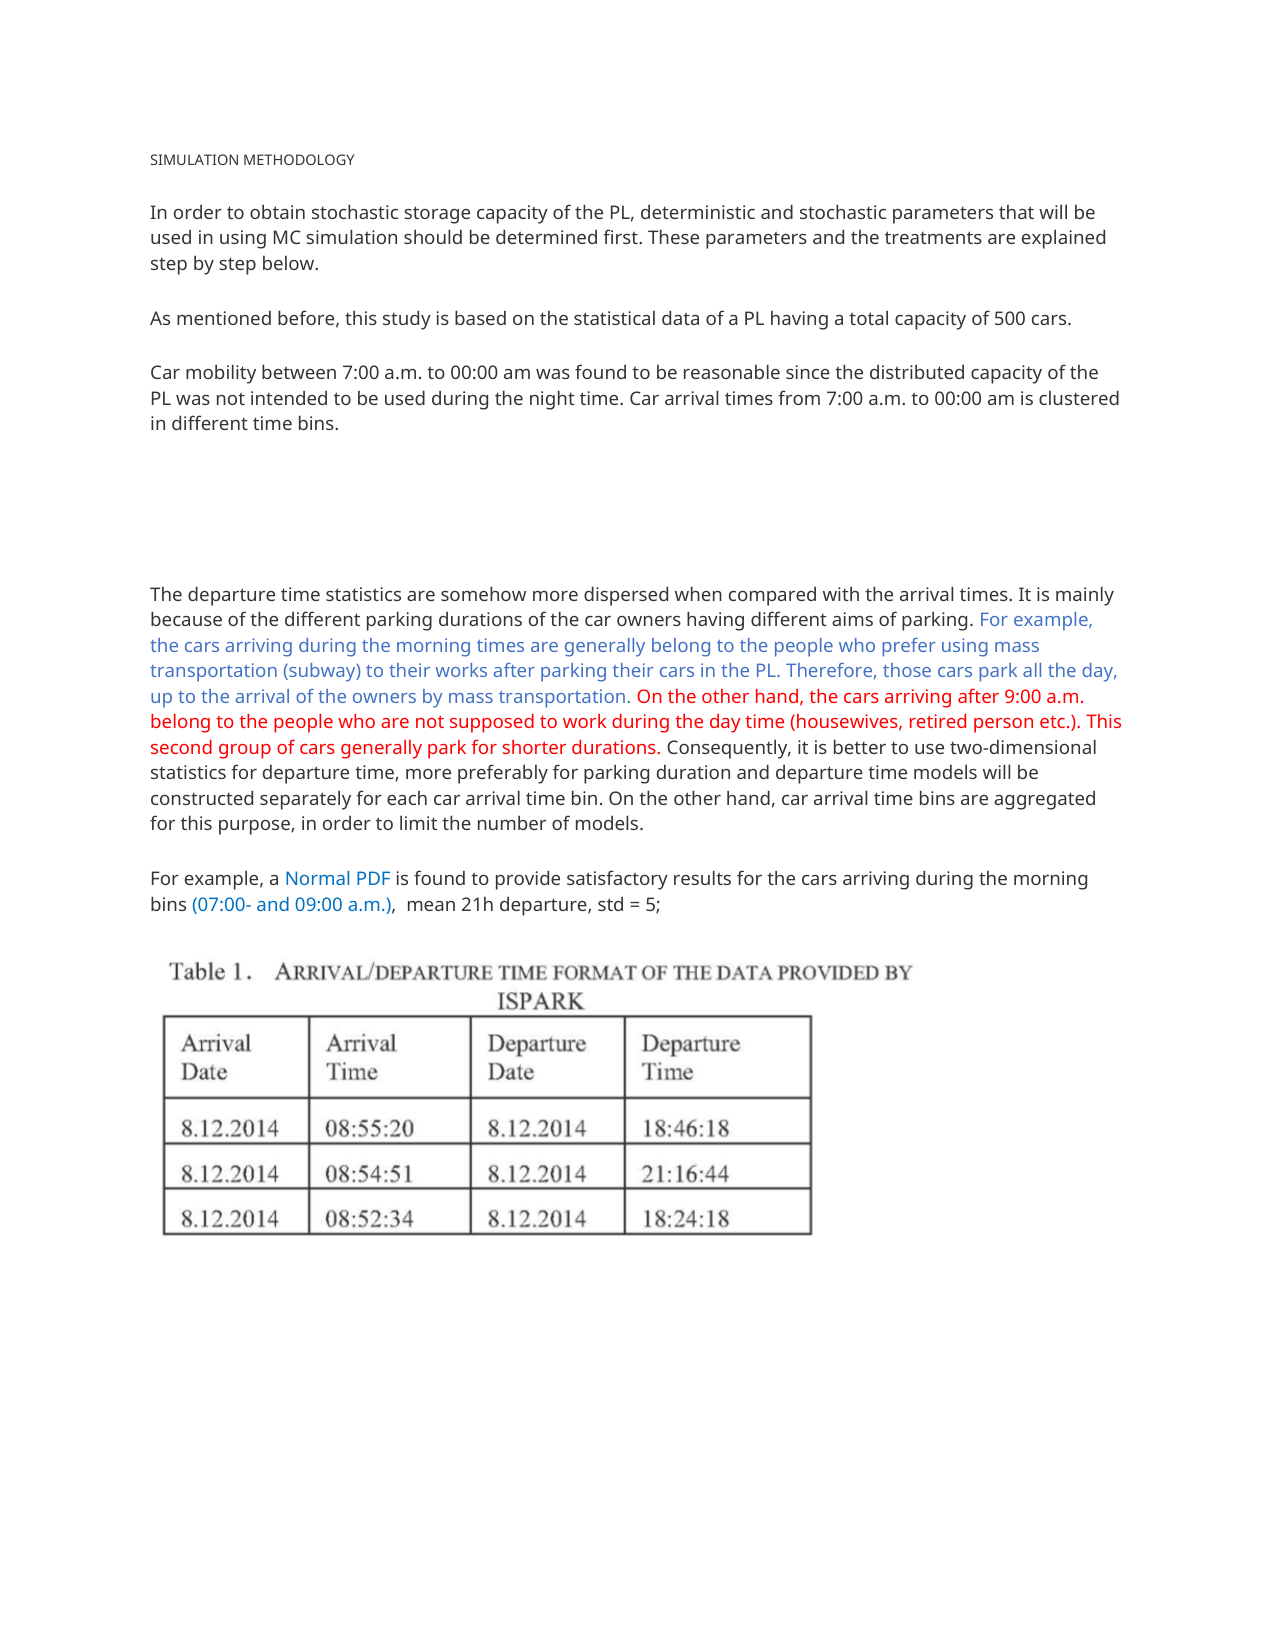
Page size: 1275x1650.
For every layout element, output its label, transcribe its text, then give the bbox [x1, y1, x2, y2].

text For example, a Normal PDF is found to provide satisfactory results for the cars arriving during the morning bins (07:00- and 09:00 a.m.), mean 21h departure, std = 5; [150, 865, 1125, 916]
text Car mobility between 7:00 a.m. to 00:00 am was found to be reasonable since the distributed capacity of the PL was not intended to be used during the night time. Car arrival times from 7:00 a.m. to 00:00 am is clustered in different time bins. [150, 359, 1125, 436]
picture [150, 945, 921, 1238]
text As mentioned before, this study is based on the statistical data of a PL having a total capacity of 500 cars. [150, 305, 1125, 330]
text In order to obtain stochastic storage capacity of the PL, deterministic and stochastic parameters that will be used in using MC simulation should be determined first. These parameters and the treatments are explained step by step below. [150, 199, 1125, 276]
text The departure time statistics are somehow more dispersed when compared with the arrival times. It is mainly because of the different parking durations of the car owners having different aims of parking. For example, the cars arriving during the morning times are generally belong to the people who prefer using mass transportation (subway) to their works after parking their cars in the PL. Therefore, those cars park all the day, up to the arrival of the owners by mass transportation. On the other hand, the cars arriving after 9:00 a.m. belong to the people who are not supposed to work during the day time (housewives, retired person etc.). This second group of cars generally park for shorter durations. Consequently, it is better to use two-dimensional statistics for departure time, more preferably for parking duration and departure time models will be constructed separately for each car arrival time bin. On the other hand, car arrival time bins are aggregated for this purpose, in order to limit the number of models. [150, 581, 1125, 836]
text SIMULATION METHODOLOGY [150, 150, 1125, 170]
